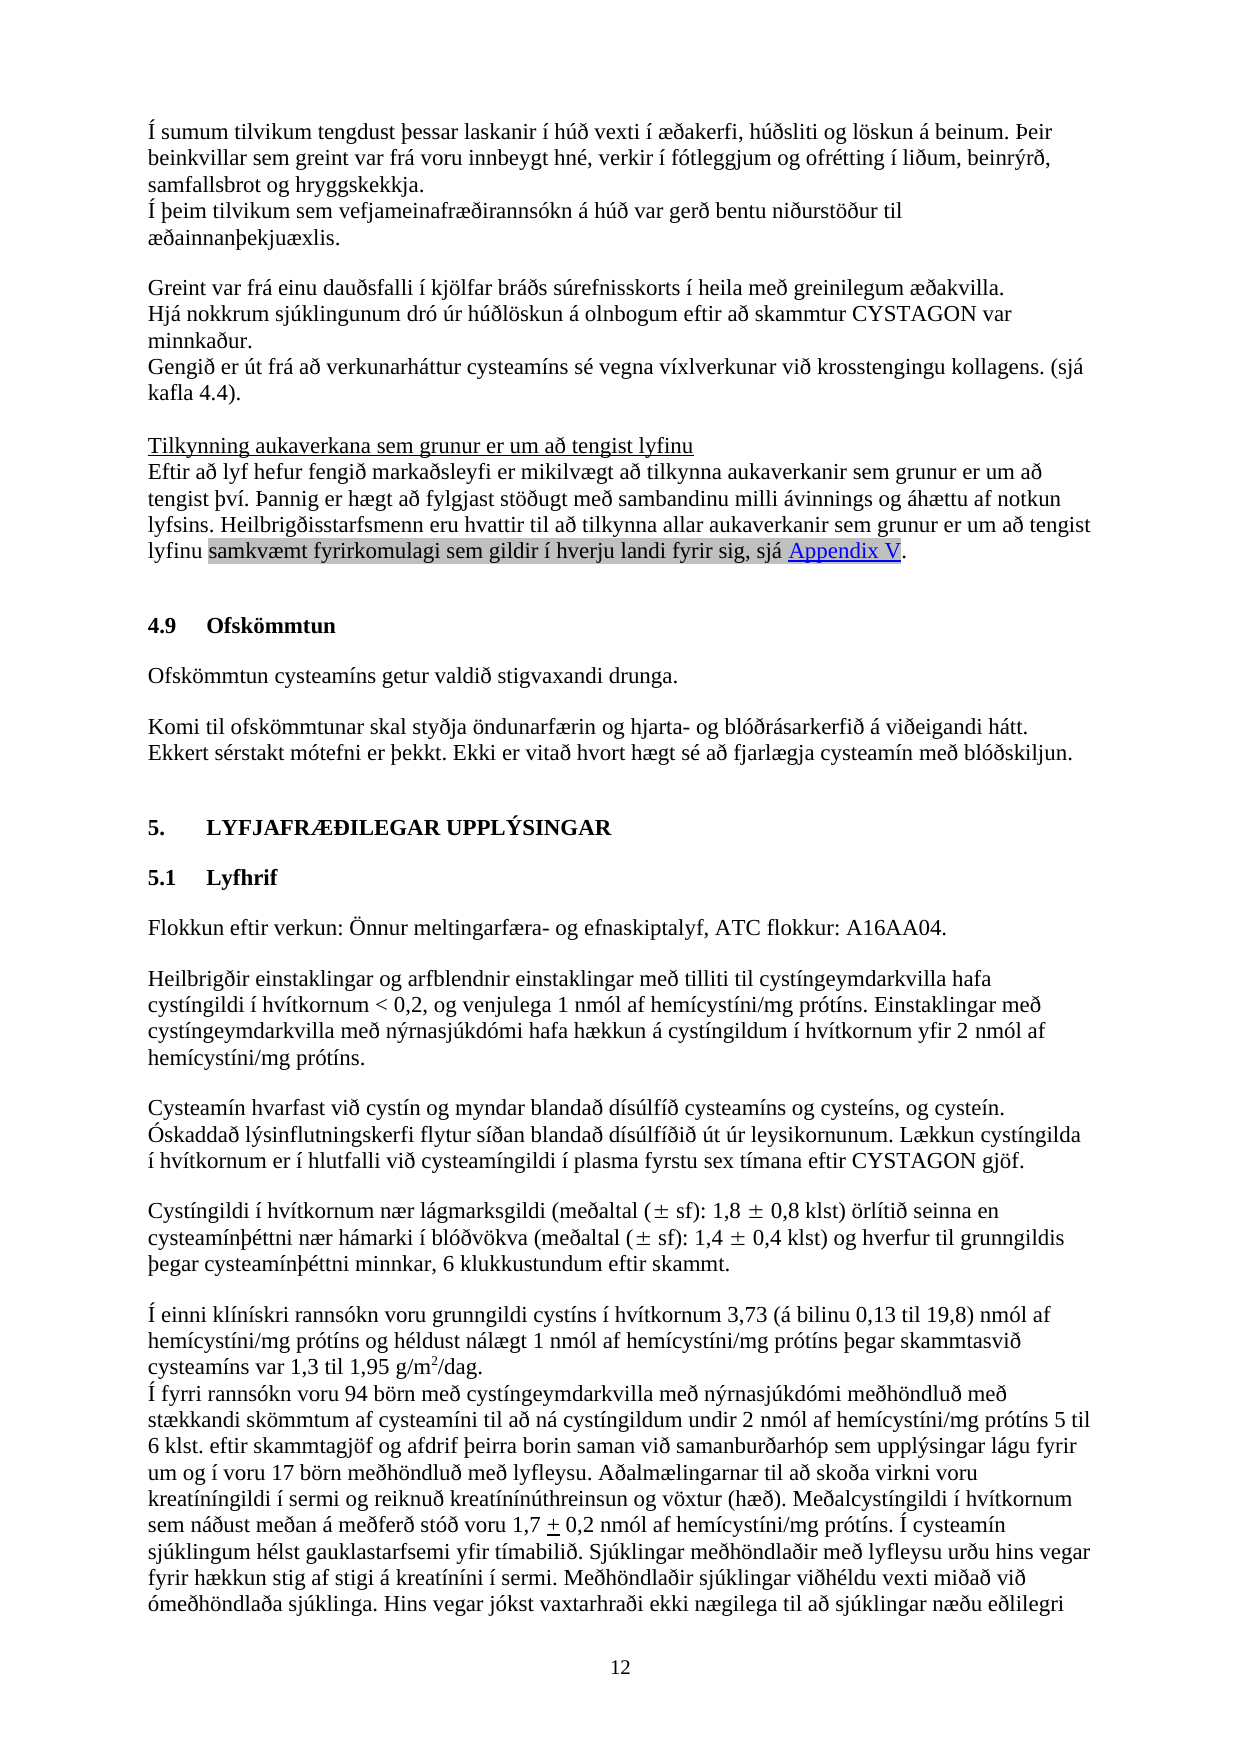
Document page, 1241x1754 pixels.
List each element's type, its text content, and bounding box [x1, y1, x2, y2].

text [148, 1380, 1092, 1617]
text Flokkun eftir verkun: Önnur meltingarfæra- og efnaskiptalyf, ATC flokkur: A16AA04. [148, 914, 1092, 941]
text Heilbrigðir einstaklingar og arfblendnir einstaklingar með tilliti til cystíngeymdarkvilla hafa cystíngildi í hvítkornum < 0,2, og venjulega 1 nmól af hemícystíni/mg prótíns. Einstaklingar með cystíngeymdarkvilla með nýrnasjúkdómi hafa hækkun á cystíngildum í hvítkornum yfir 2 nmól af hemícystíni/mg prótíns. [148, 965, 1092, 1070]
text Greint var frá einu dauðsfalli í kjölfar bráðs súrefnisskorts í heila með greinilegum æðakvilla. [148, 274, 1092, 300]
text Cystíngildi í hvítkornum nær lágmarksgildi (meðaltal ( sf): 1,8 0,8 klst) örlítið seinna en cysteamínþéttni nær hámarki í blóðvökva (meðaltal ( sf): 1,4 0,4 klst) og hverfur til grunngildis þegar cysteamínþéttni minnkar, 6 klukkustundum eftir skammt. [148, 1197, 1092, 1277]
text Komi til ofskömmtunar skal styðja öndunarfærin og hjarta- og blóðrásarkerfið á viðeigandi hátt. Ekkert sérstakt mótefni er þekkt. Ekki er vitað hvort hægt sé að fjarlægja cysteamín með blóðskiljun. [148, 713, 1092, 766]
text Ofskömmtun cysteamíns getur valdið stigvaxandi drunga. [148, 662, 1092, 689]
text 4.9 Ofskömmtun [148, 612, 1092, 638]
text 5.1 Lyfhrif [148, 864, 1092, 890]
text Hjá nokkrum sjúklingunum dró úr húðlöskun á olnbogum eftir að skammtur CYSTAGON var minnkaður. [148, 300, 1092, 353]
text 5. LYFJAFRÆÐILEGAR UPPLÝSINGAR [148, 814, 1092, 840]
text Í þeim tilvikum sem vefjameinafræðirannsókn á húð var gerð bentu niðurstöður til æðainnanþekjuæxlis. [148, 197, 1092, 250]
text Cysteamín hvarfast við cystín og myndar blandað dísúlfíð cysteamíns og cysteíns, og cysteín. Óskaddað lýsinflutningskerfi flytur síðan blandað dísúlfíðið út úr leysikornunum. Lækkun cystíngilda í hvítkornum er í hlutfalli við cysteamíngildi í plasma fyrstu sex tímana eftir CYSTAGON gjöf. [148, 1094, 1092, 1173]
text Í sumum tilvikum tengdust þessar laskanir í húð vexti í æðakerfi, húðsliti og löskun á beinum. Þeir beinkvillar sem greint var frá voru innbeygt hné, verkir í fótleggjum og ofrétting í liðum, beinrýrð, samfallsbrot og hryggskekkja. [148, 118, 1092, 197]
text Í einni klínískri rannsókn voru grunngildi cystíns í hvítkornum 3,73 (á bilinu 0,13 til 19,8) nmól af hemícystíni/mg prótíns og héldust nálægt 1 nmól af hemícystíni/mg prótíns þegar skammtasvið cysteamíns var 1,3 til 1,95 g/m2/dag. [148, 1301, 1092, 1380]
text Tilkynning aukaverkana sem grunur er um að tengist lyfinu [148, 432, 1092, 458]
text Eftir að lyf hefur fengið markaðsleyfi er mikilvægt að tilkynna aukaverkanir sem grunur er um að tengist því. Þannig er hægt að fylgjast stöðugt með sambandinu milli ávinnings og áhættu af notkun lyfsins. Heilbrigðisstarfsmenn eru hvattir til að tilkynna allar aukaverkanir sem grunur er um að tengist lyfinu samkvæmt fyrirkomulagi sem gildir í hverju landi fyrir sig, sjá Appendix V. [148, 458, 1092, 564]
text Gengið er út frá að verkunarháttur cysteamíns sé vegna víxlverkunar við krosstengingu kollagens. (sjá kafla 4.4). [148, 353, 1092, 406]
